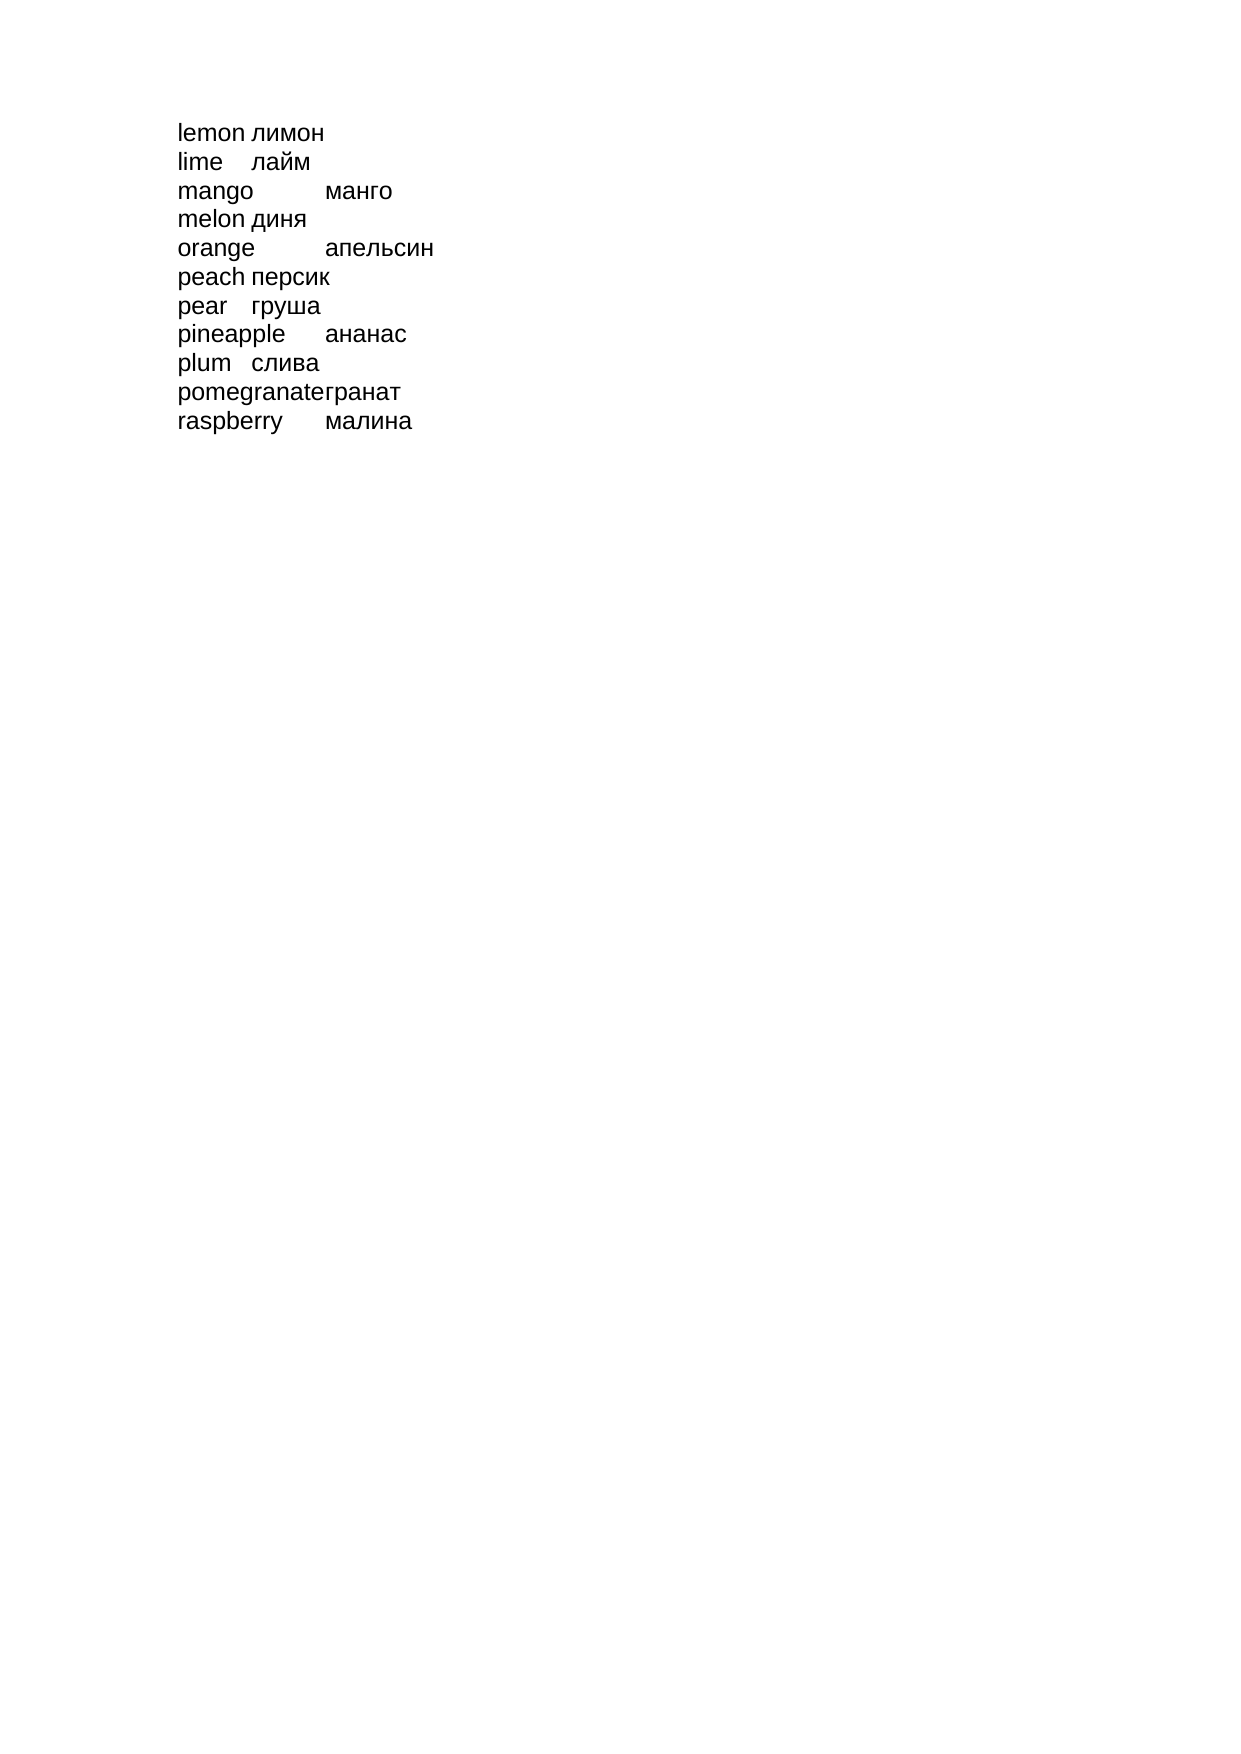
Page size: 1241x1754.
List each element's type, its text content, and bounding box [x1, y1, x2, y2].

text pear груша [177, 291, 1152, 319]
text lime лайм [177, 147, 1152, 176]
text melon диня [177, 204, 1152, 233]
text orange апельсин [177, 233, 1152, 262]
text pomegranate гранат [177, 377, 1152, 406]
text plum слива [177, 348, 1152, 377]
text lemon лимон [177, 118, 1152, 147]
text raspberry малина [177, 406, 1152, 434]
text mango манго [177, 176, 1152, 204]
text peach персик [177, 262, 1152, 291]
text pineapple ананас [177, 319, 1152, 348]
